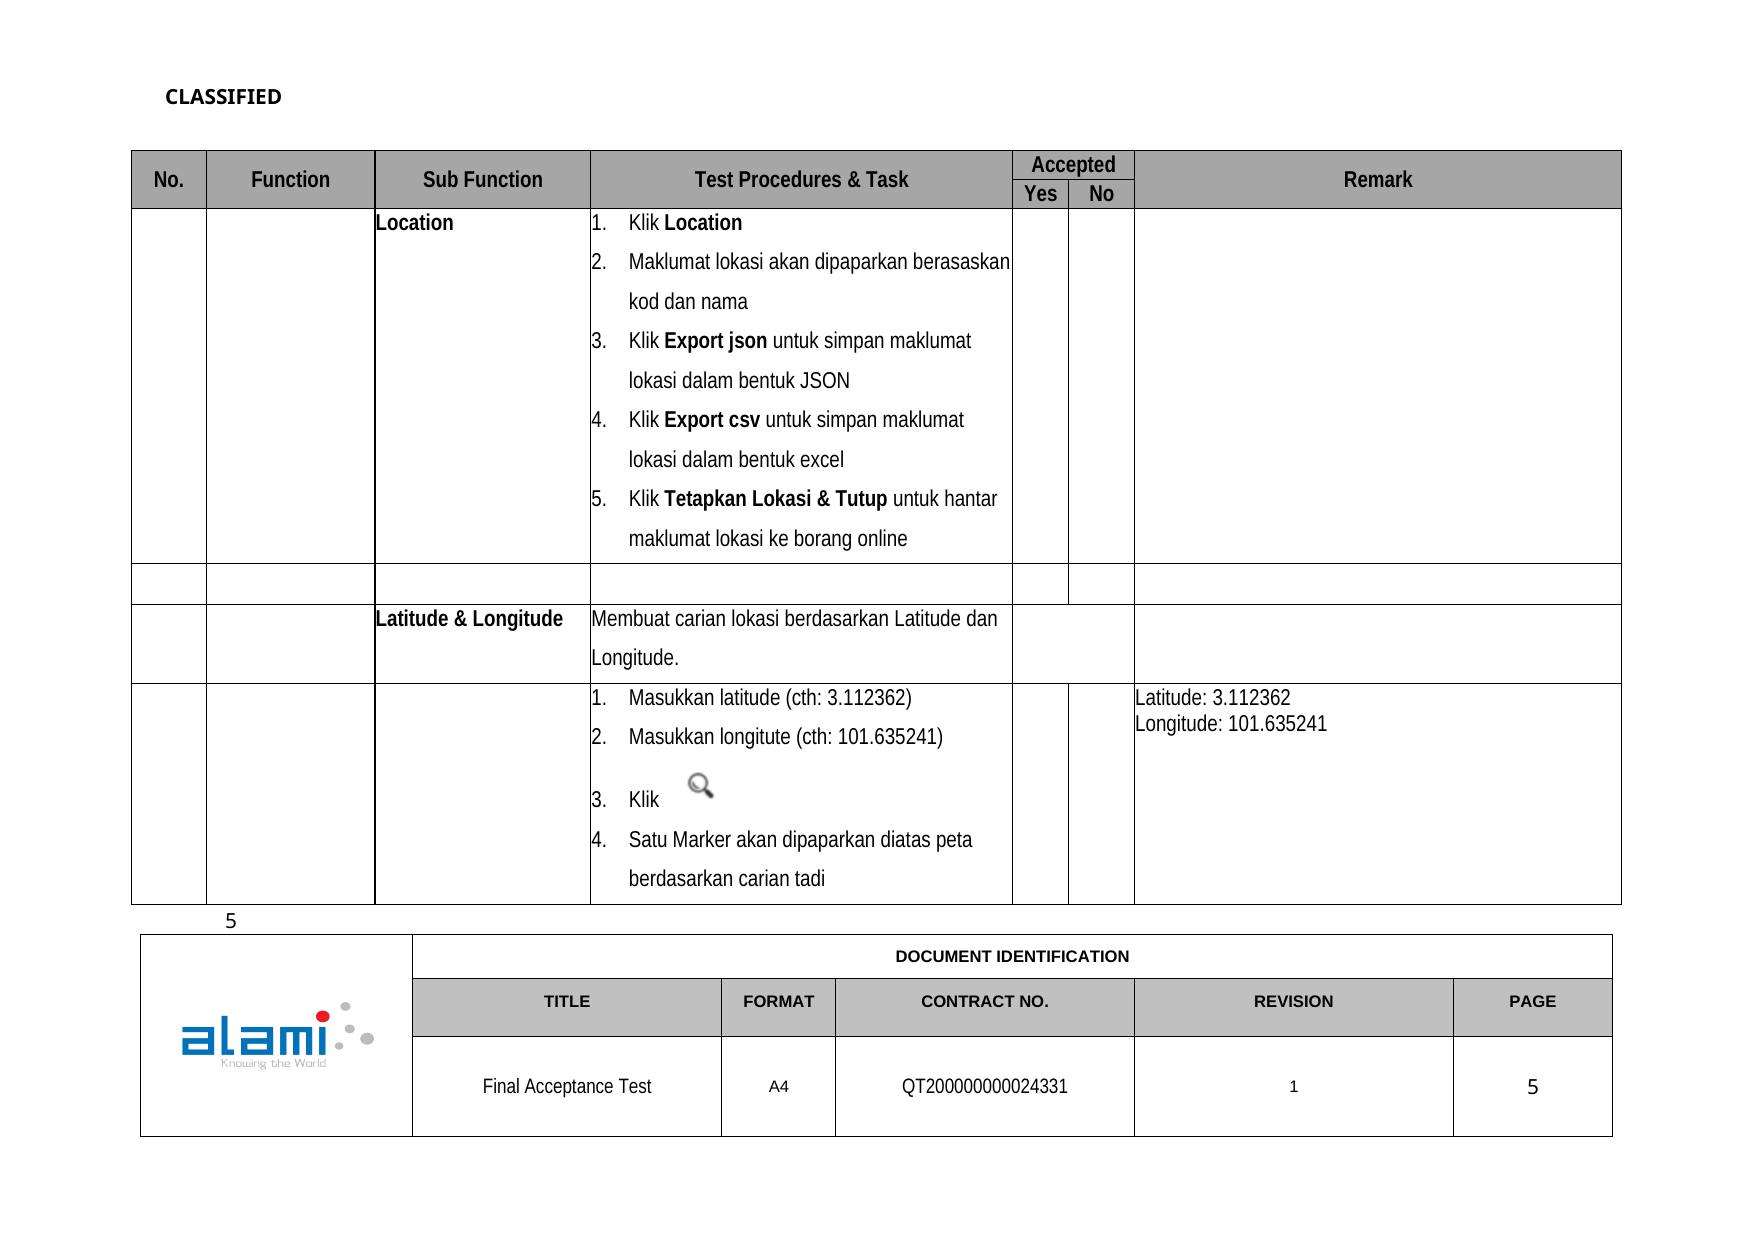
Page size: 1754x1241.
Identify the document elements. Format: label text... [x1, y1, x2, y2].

table_cell [1013, 684, 1068, 904]
table_cell [132, 684, 206, 904]
table_header Test Procedures & Task [591, 151, 1012, 208]
table_cell [207, 209, 374, 563]
picture [176, 997, 377, 1073]
table_cell [1135, 209, 1621, 563]
table_cell [1069, 209, 1134, 563]
table_cell [207, 564, 374, 603]
table_cell Masukkan latitude (cth: 3.112362) Masukkan longitute (cth: 101.635241) Klik Satu Marker akan dipaparkan diatas peta berdasarkan carian tadi [591, 684, 1012, 904]
table_cell [1135, 605, 1621, 682]
table_cell [1013, 564, 1068, 603]
table_cell Yes [1013, 180, 1068, 208]
table_cell Klik Location Maklumat lokasi akan dipaparkan berasaskan kod dan nama Klik Export json untuk simpan maklumat lokasi dalam bentuk JSON Klik Export csv untuk simpan maklumat lokasi dalam bentuk excel Klik Tetapkan Lokasi & Tutup untuk hantar maklumat lokasi ke borang online [591, 209, 1012, 563]
table_cell [132, 209, 206, 563]
table_header Sub Function [376, 151, 590, 208]
table_cell [376, 564, 590, 603]
table_header Function [207, 151, 374, 208]
table_cell [207, 684, 374, 904]
table_cell [1013, 209, 1068, 563]
table_cell [132, 605, 206, 682]
table_cell [1013, 605, 1134, 682]
table_cell Membuat carian lokasi berdasarkan Latitude dan Longitude. [591, 605, 1012, 682]
table_header Remark [1135, 151, 1621, 208]
table_cell Latitude & Longitude [376, 605, 590, 682]
table_cell [376, 684, 590, 904]
table_cell [1069, 684, 1134, 904]
table_cell [1069, 564, 1134, 603]
table_cell [132, 564, 206, 603]
table_cell [1135, 564, 1621, 603]
table_header No. [132, 151, 206, 208]
table_cell [207, 605, 374, 682]
table_header Accepted [1013, 151, 1134, 179]
table_cell No [1069, 180, 1134, 208]
table_cell [591, 564, 1012, 603]
table_cell Location [376, 209, 590, 563]
picture [669, 762, 731, 808]
table_cell Latitude: 3.112362 Longitude: 101.635241 [1135, 684, 1621, 904]
